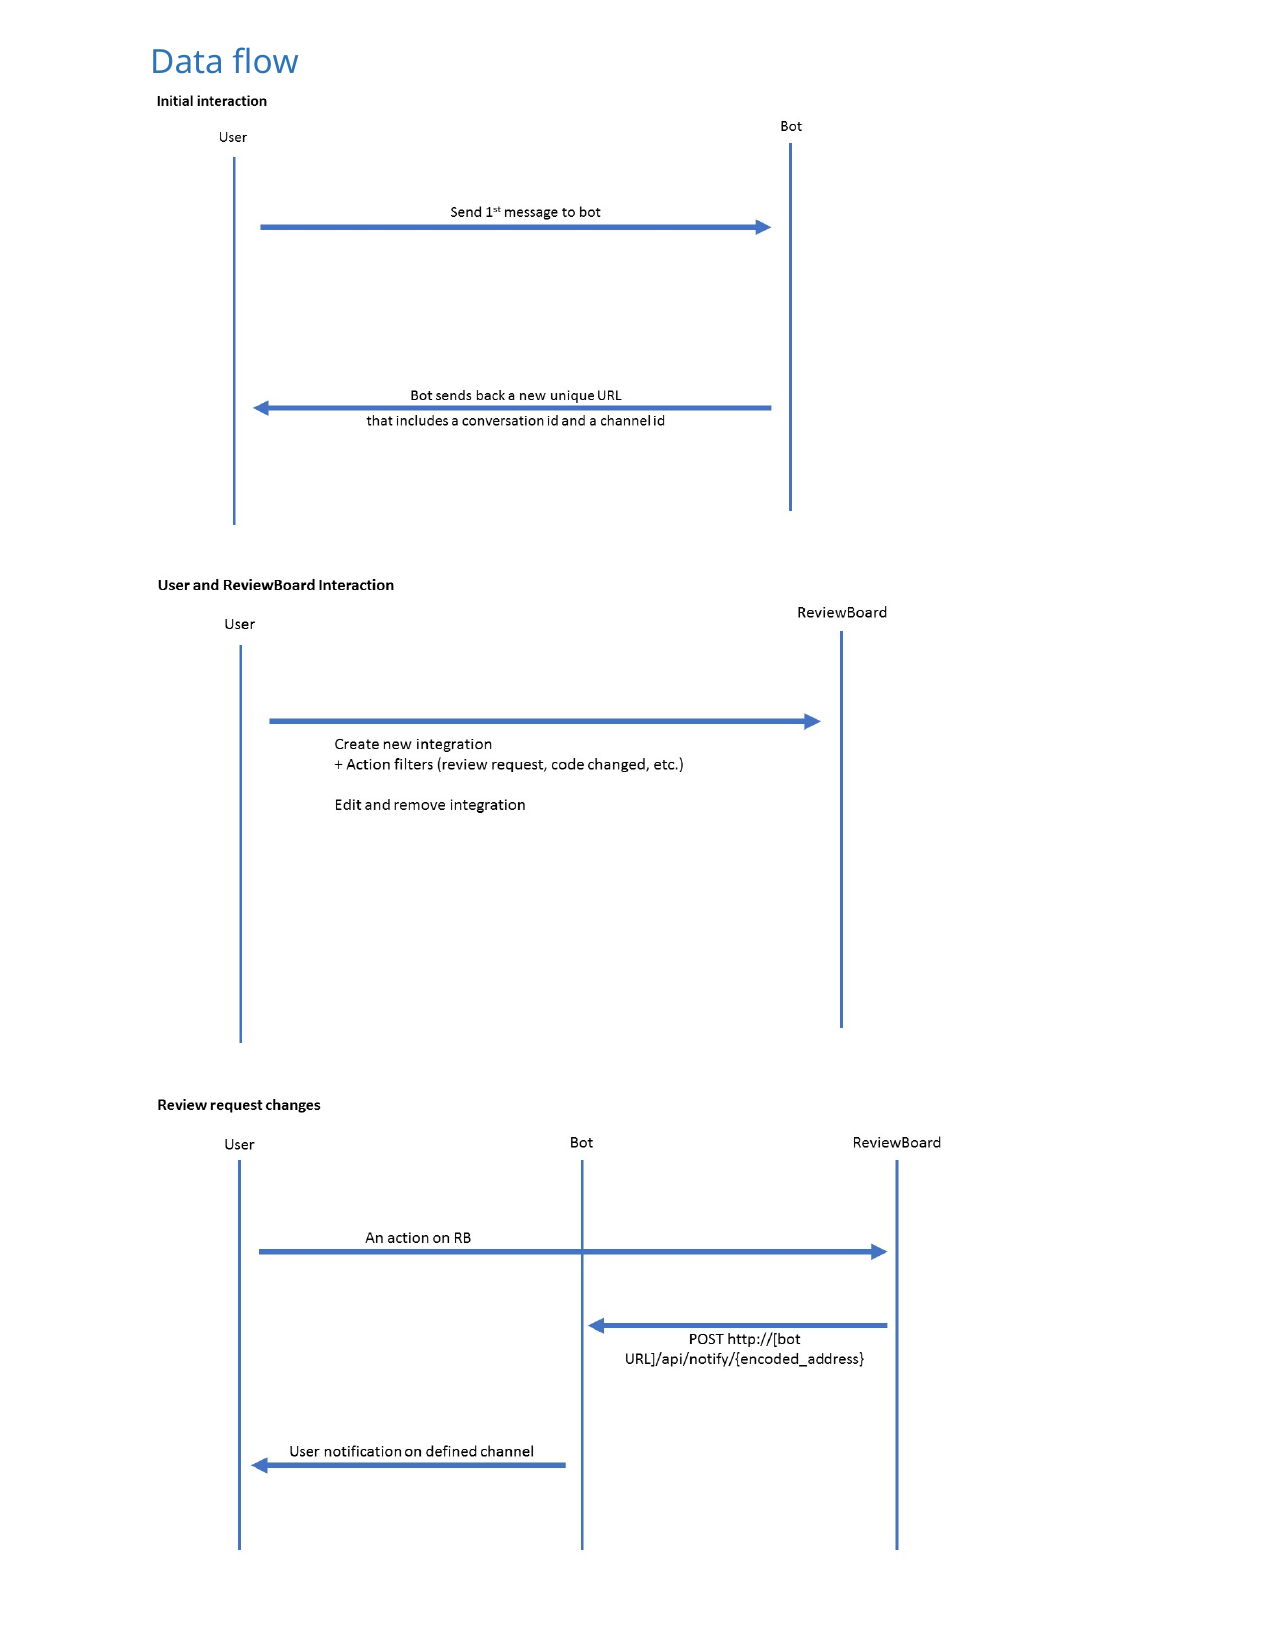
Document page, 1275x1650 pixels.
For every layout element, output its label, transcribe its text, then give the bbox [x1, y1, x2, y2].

picture [150, 569, 1042, 1071]
subtitle Data flow [150, 37, 1125, 83]
picture [150, 1089, 1025, 1582]
picture [150, 86, 976, 551]
